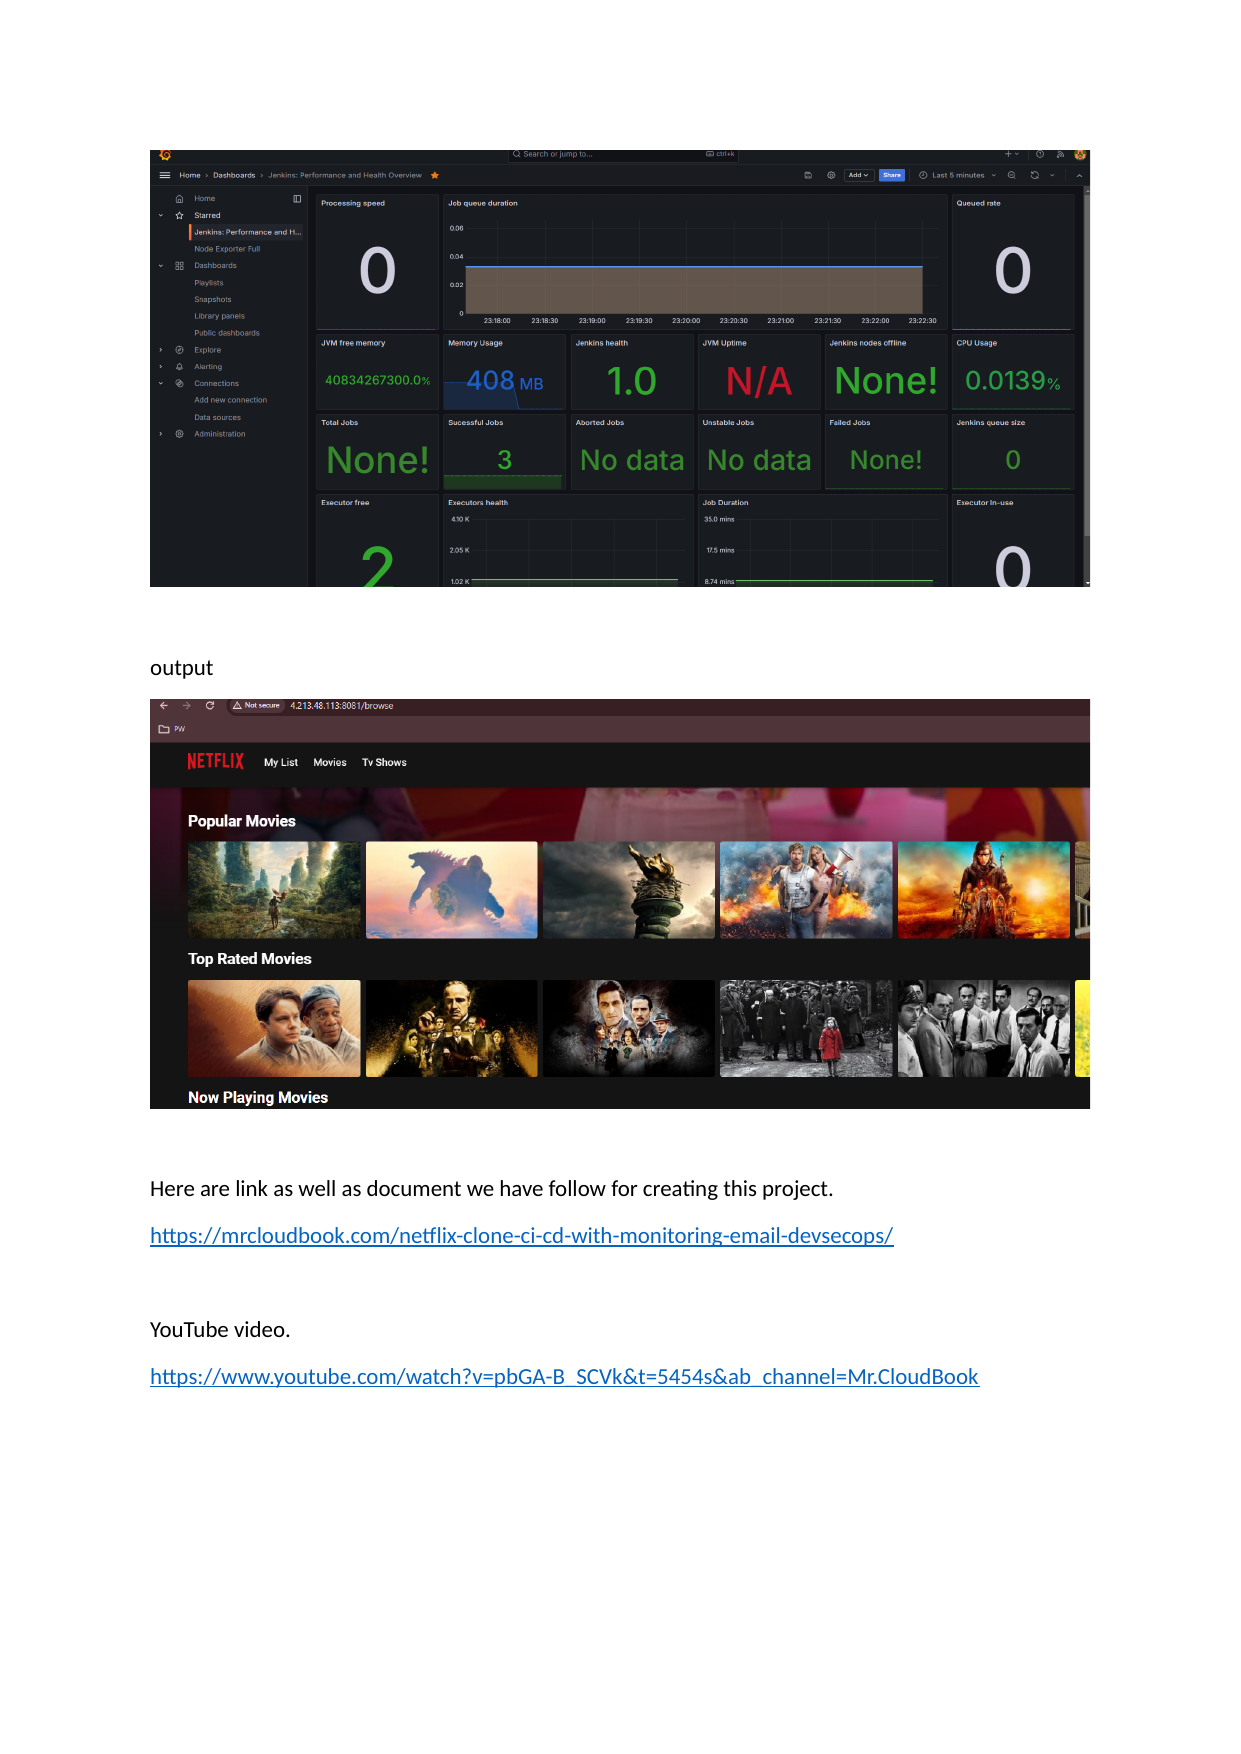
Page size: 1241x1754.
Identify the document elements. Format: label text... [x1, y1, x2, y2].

picture [150, 150, 1091, 587]
text Here are link as well as document we have follow for creating this project. [150, 1174, 1090, 1202]
text https://mrcloudbook.com/netflix-clone-ci-cd-with-monitoring-email-devsecops/ [150, 1221, 1090, 1249]
picture [150, 699, 1091, 1109]
text https://www.youtube.com/watch?v=pbGA-B_SCVk&t=5454s&ab_channel=Mr.CloudBook [150, 1362, 1090, 1390]
text output [150, 653, 1090, 681]
text YouTube video. [150, 1315, 1090, 1343]
